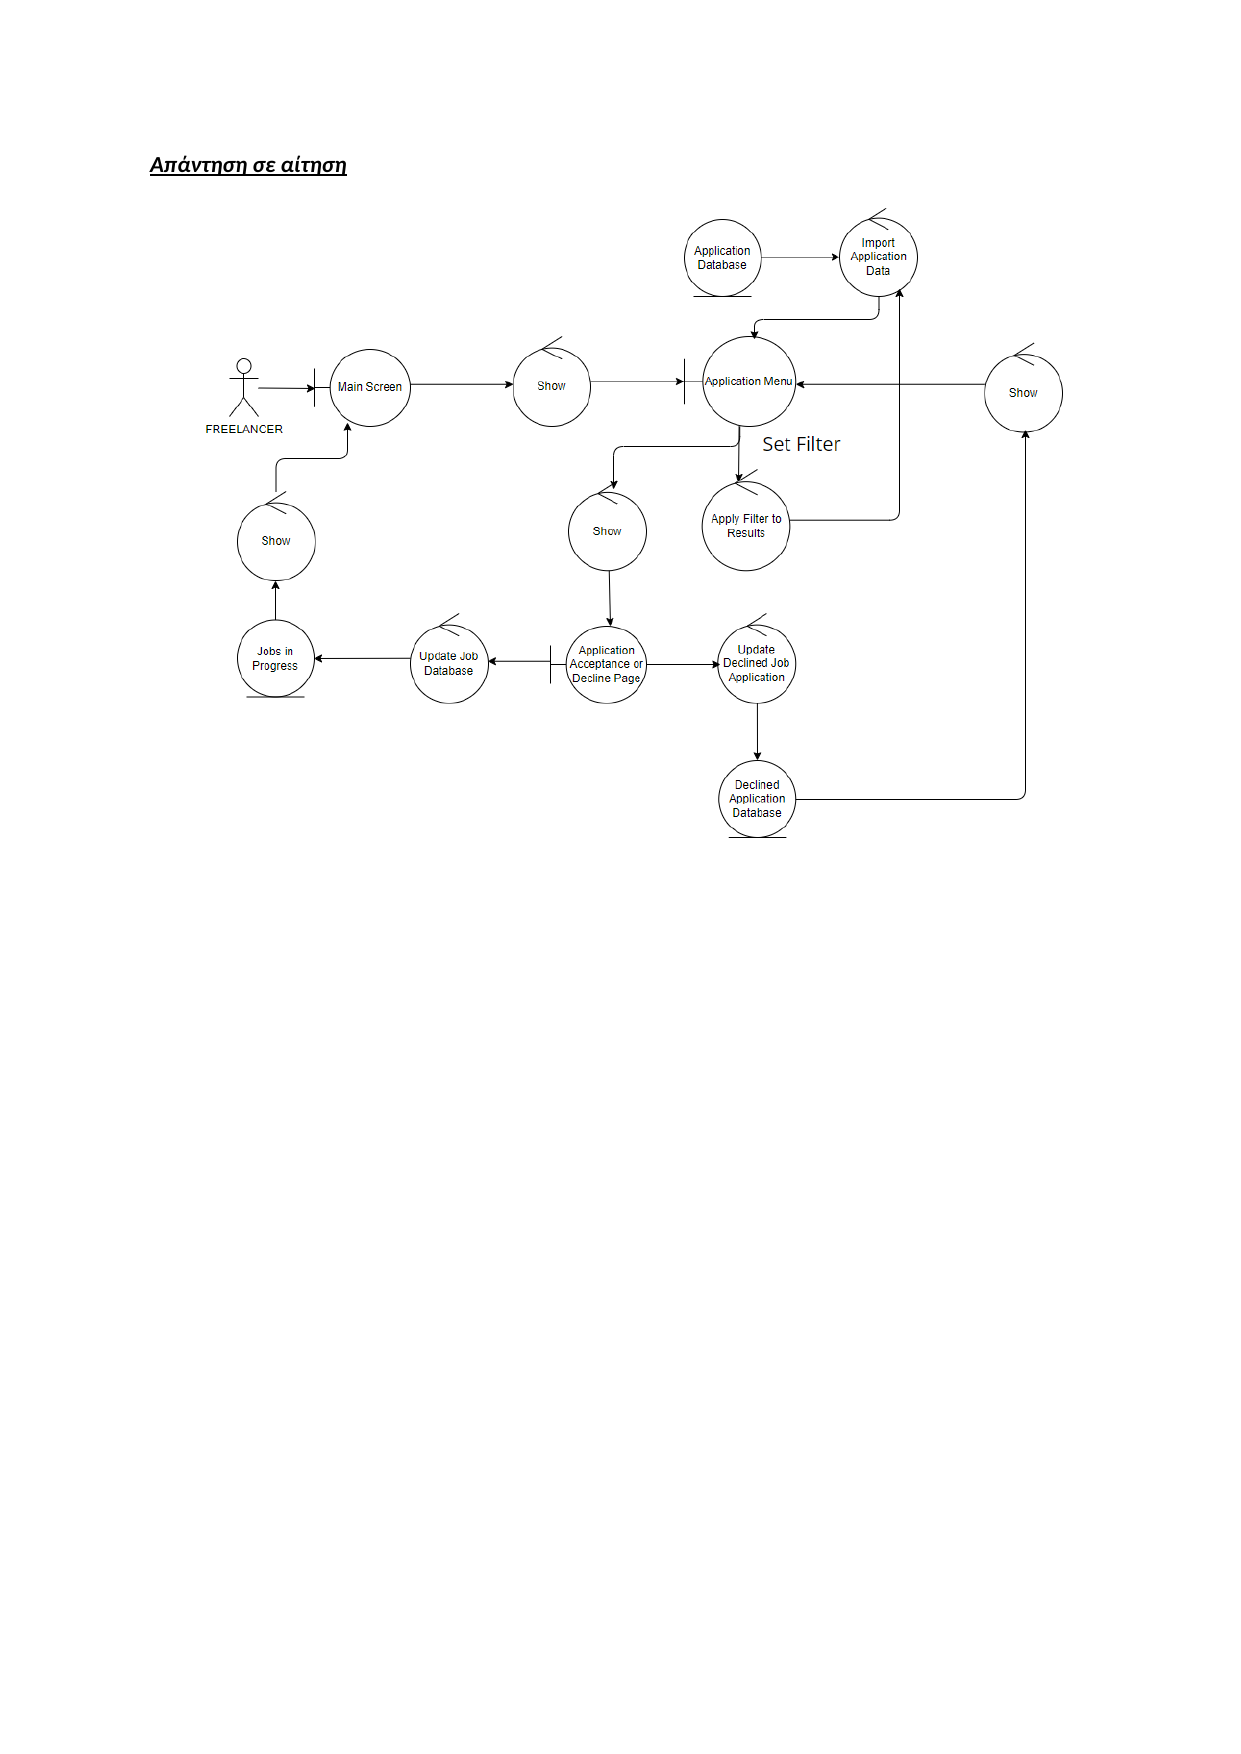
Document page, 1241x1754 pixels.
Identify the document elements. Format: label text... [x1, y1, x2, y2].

text Απάντηση σε αίτηση [150, 150, 1090, 178]
picture [142, 208, 1080, 850]
